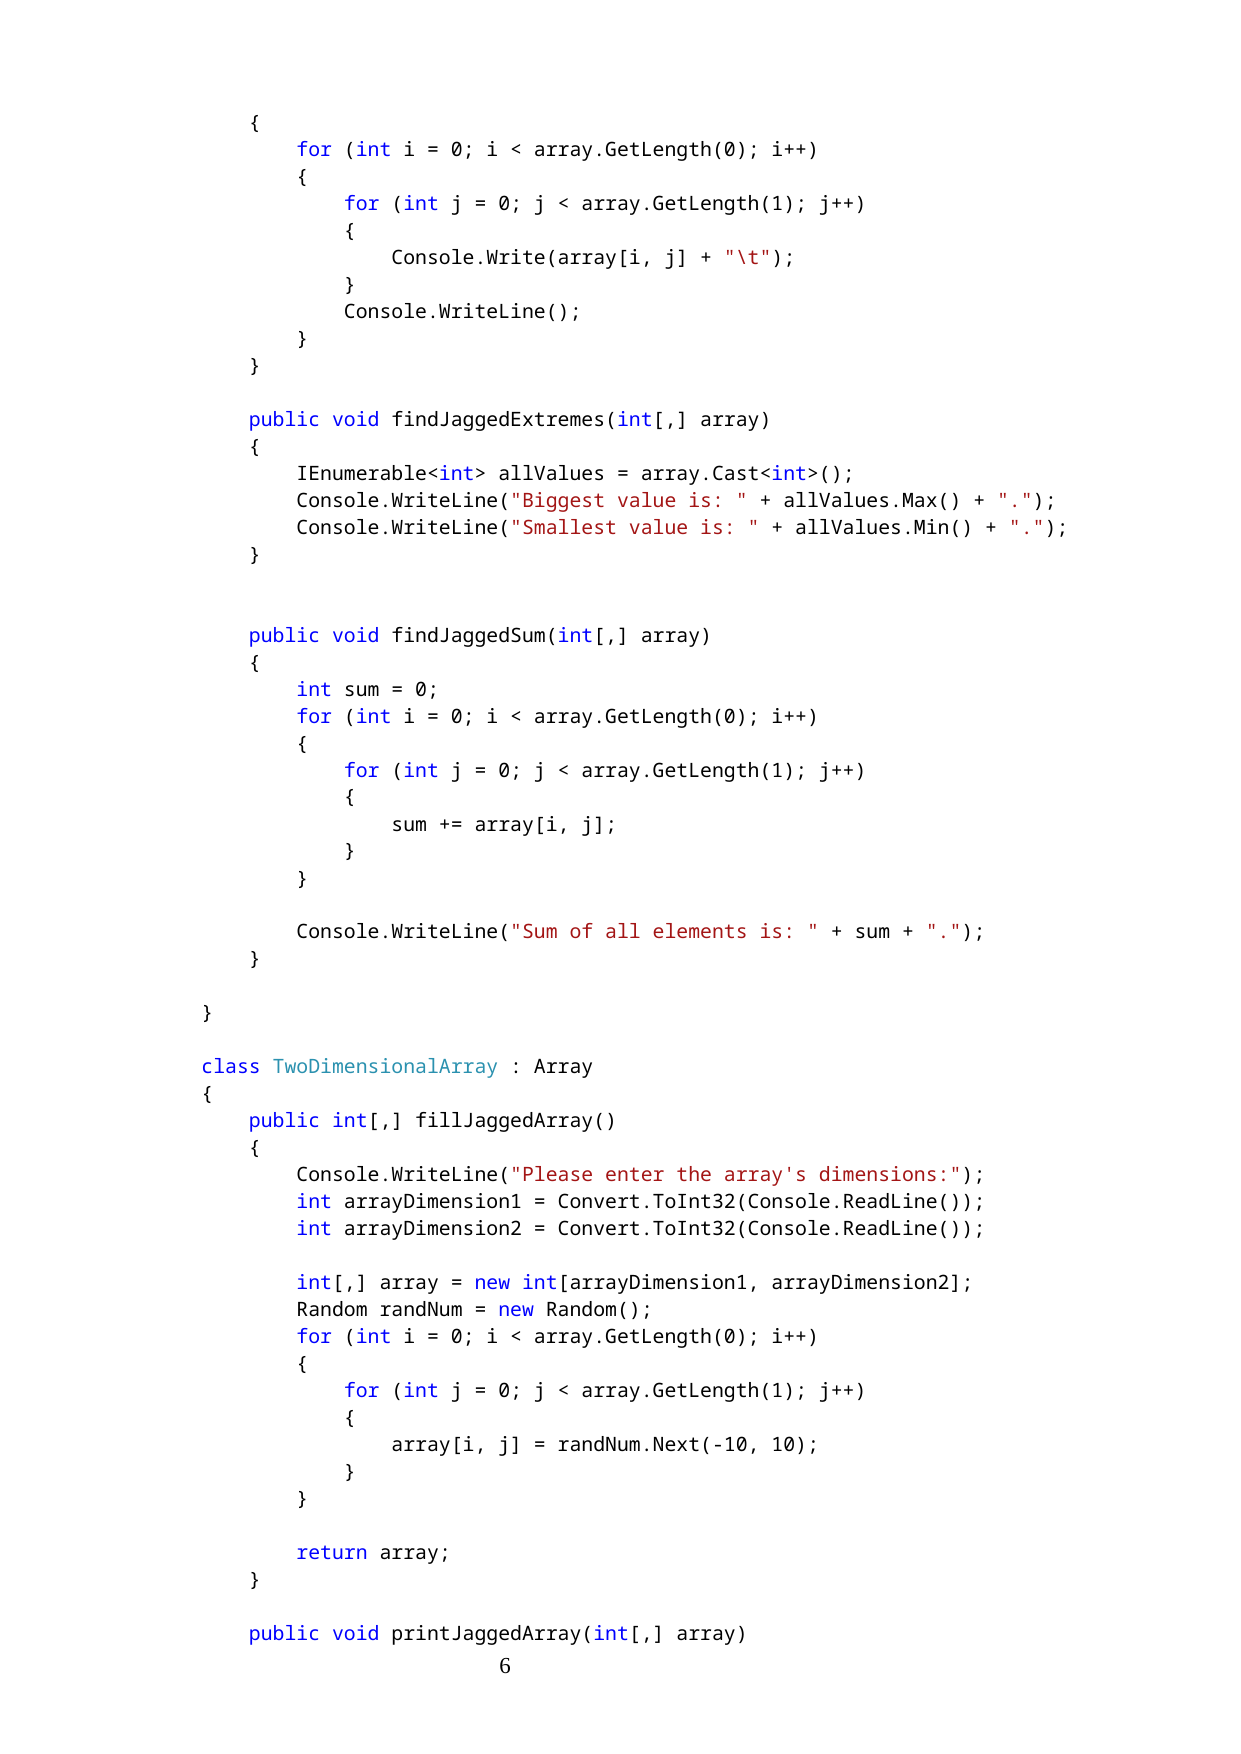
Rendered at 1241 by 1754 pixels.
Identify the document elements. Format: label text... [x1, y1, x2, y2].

text Console.WriteLine("Smallest value is: " + allValues.Min() + "."); [106, 513, 1192, 540]
text { [106, 783, 1192, 810]
text { [106, 729, 1192, 756]
text } [106, 324, 1192, 351]
text Console.Write(array[i, j] + "\t"); [106, 243, 1192, 270]
text public void printJaggedArray(int[,] array) [106, 1619, 1192, 1646]
text sum += array[i, j]; [106, 810, 1192, 837]
text array[i, j] = randNum.Next(-10, 10); [106, 1430, 1192, 1457]
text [106, 135, 1192, 162]
text } [106, 351, 1192, 378]
text Console.WriteLine("Biggest value is: " + allValues.Max() + "."); [106, 486, 1192, 513]
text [106, 1322, 1192, 1349]
text } [106, 999, 1192, 1026]
text } [106, 945, 1192, 972]
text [106, 1376, 1192, 1403]
text int arrayDimension2 = Convert.ToInt32(Console.ReadLine()); [106, 1214, 1192, 1241]
text } [106, 270, 1192, 297]
text } [106, 1565, 1192, 1592]
text { [106, 162, 1192, 189]
text IEnumerable<int> allValues = array.Cast<int>(); [106, 459, 1192, 486]
text public void findJaggedExtremes(int[,] array) [106, 405, 1192, 432]
text for (int j = 0; j < array.GetLength(1); j++) [106, 756, 1192, 783]
text } [106, 837, 1192, 864]
text for (int i = 0; i < array.GetLength(0); i++) [106, 702, 1192, 729]
text class TwoDimensionalArray : Array [106, 1053, 1192, 1079]
text int sum = 0; [106, 675, 1192, 702]
text Console.WriteLine(); [106, 297, 1192, 324]
text int[,] array = new int[arrayDimension1, arrayDimension2]; [106, 1268, 1192, 1295]
text return array; [106, 1538, 1192, 1565]
text Console.WriteLine("Please enter the array's dimensions:"); [106, 1161, 1192, 1187]
text Random randNum = new Random(); [106, 1295, 1192, 1322]
text { [106, 108, 1192, 135]
text public void findJaggedSum(int[,] array) [106, 621, 1192, 648]
text { [106, 216, 1192, 243]
text public int[,] fillJaggedArray() [106, 1107, 1192, 1133]
text { [106, 432, 1192, 459]
text for (int j = 0; j < array.GetLength(1); j++) [106, 189, 1192, 216]
text } [106, 1484, 1192, 1511]
text { [106, 1079, 1192, 1107]
text { [106, 1349, 1192, 1376]
text { [106, 1133, 1192, 1161]
text int arrayDimension1 = Convert.ToInt32(Console.ReadLine()); [106, 1187, 1192, 1214]
text { [106, 648, 1192, 675]
text { [106, 1403, 1192, 1430]
text Console.WriteLine("Sum of all elements is: " + sum + "."); [106, 918, 1192, 945]
text } [106, 540, 1192, 567]
text } [106, 1457, 1192, 1484]
text } [106, 864, 1192, 891]
